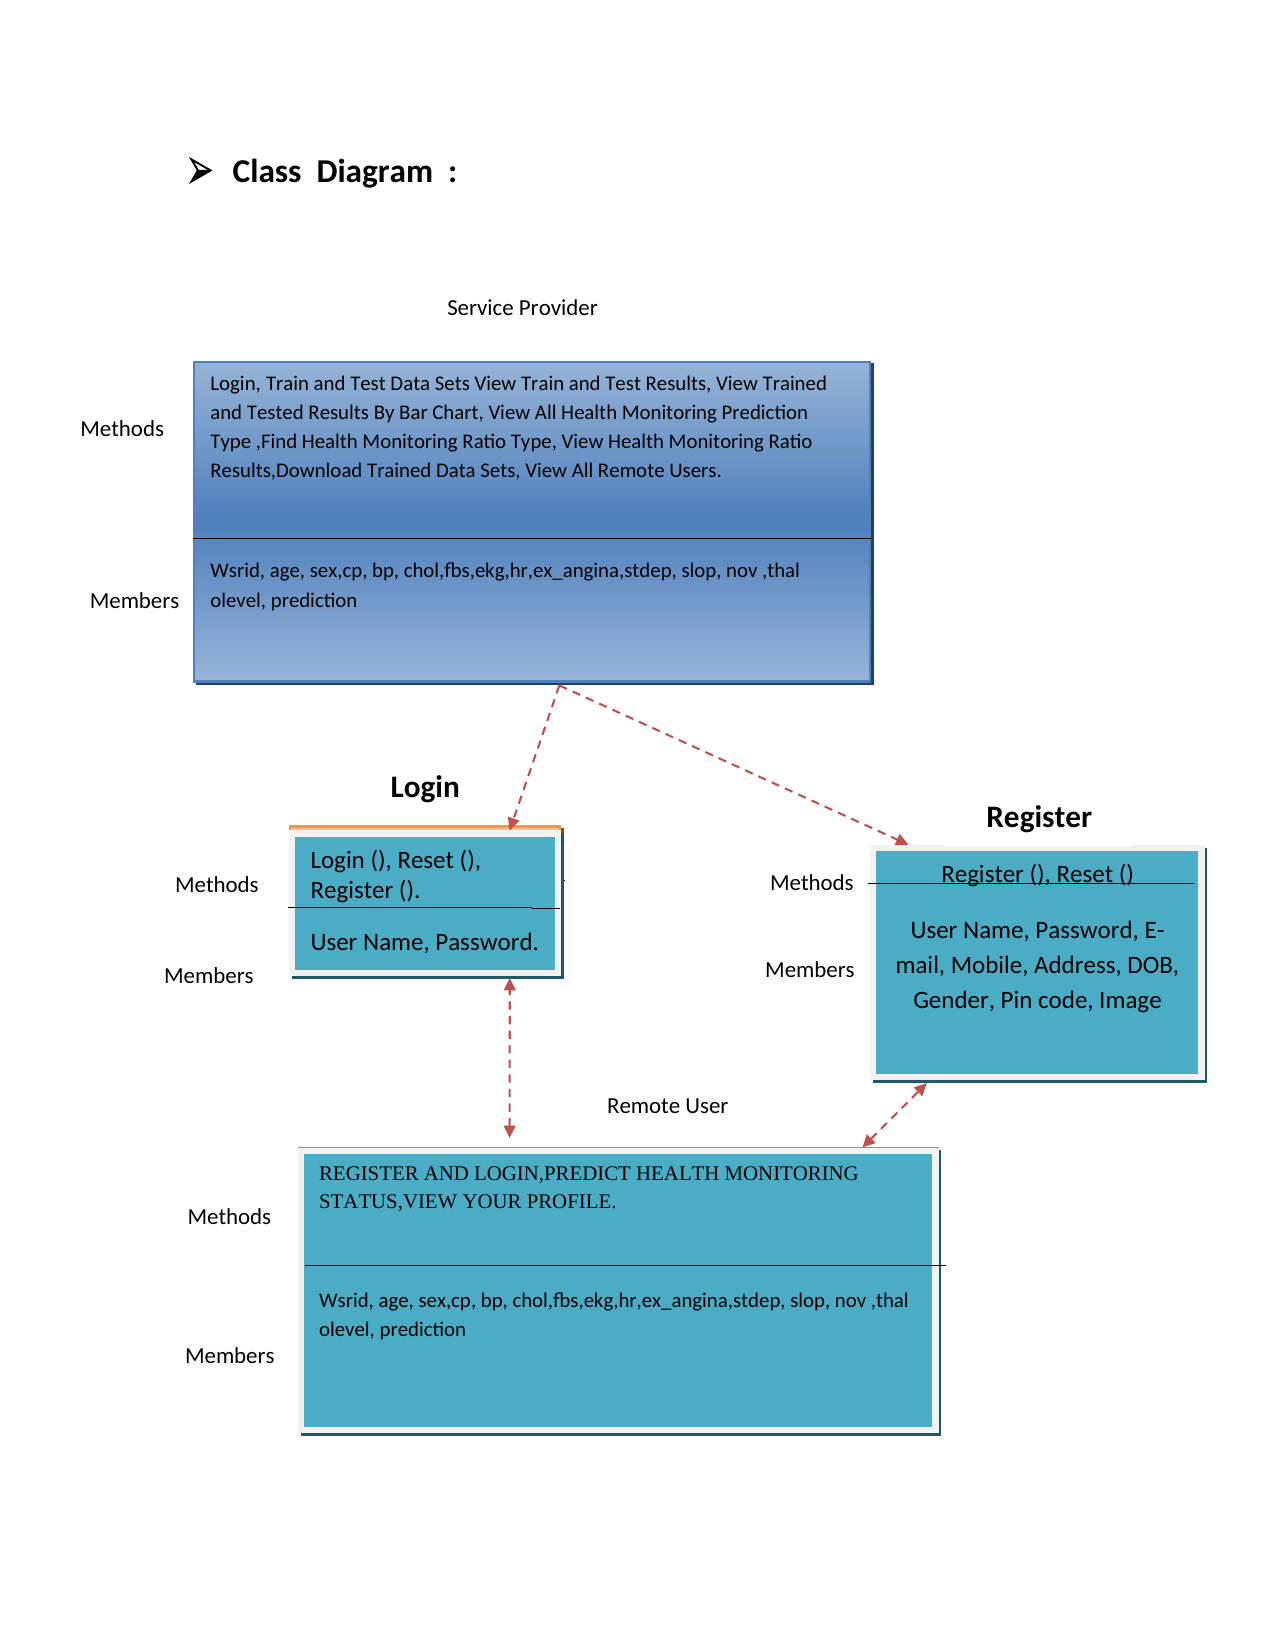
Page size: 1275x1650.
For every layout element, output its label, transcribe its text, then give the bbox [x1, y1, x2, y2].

list Class Diagram : [187, 150, 1125, 191]
